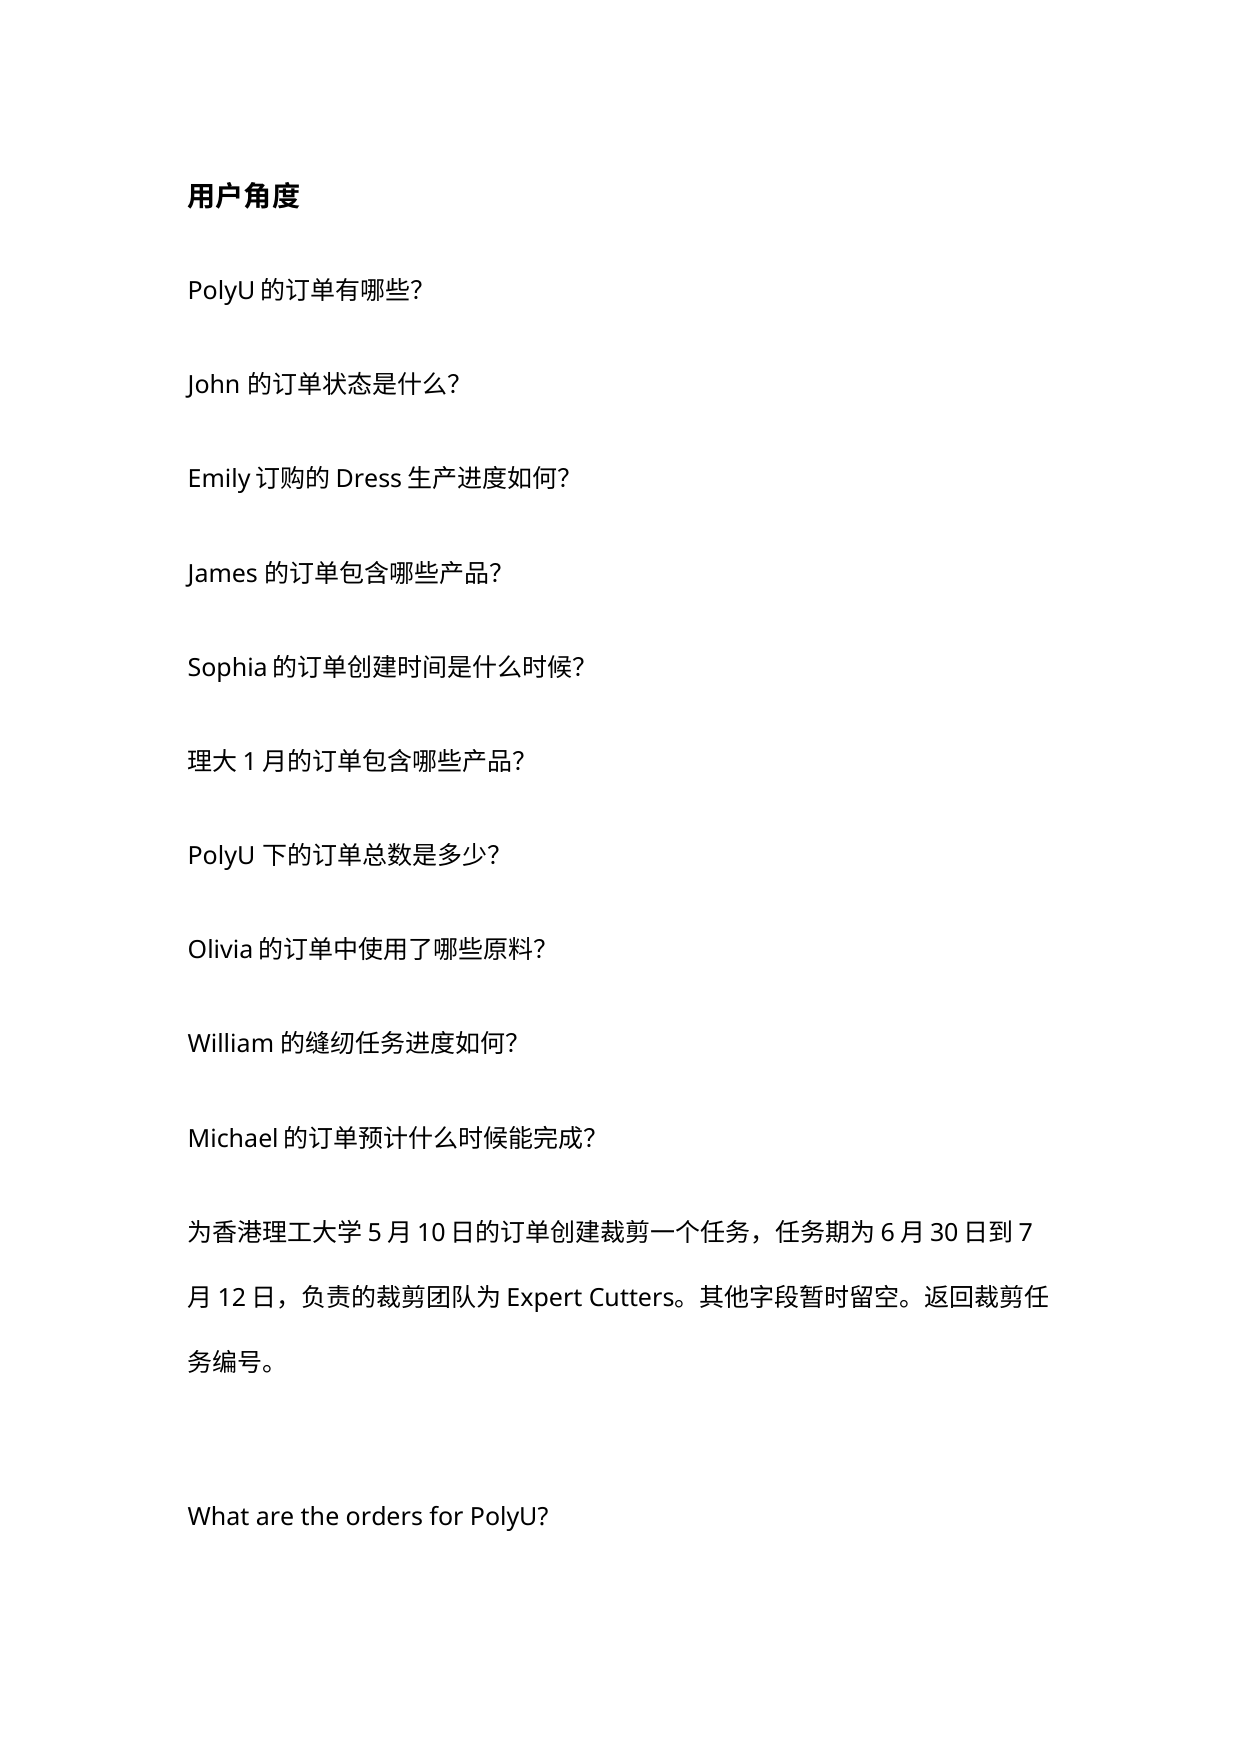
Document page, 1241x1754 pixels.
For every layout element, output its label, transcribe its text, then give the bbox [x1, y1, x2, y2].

text PolyU 下的订单总数是多少？ [187, 821, 1053, 886]
text 为香港理工大学5月10日的订单创建裁剪一个任务，任务期为6月30日到7月12日，负责的裁剪团队为Expert Cutters。其他字段暂时留空。返回裁剪任务编号。 [187, 1198, 1053, 1393]
text What are the orders for PolyU? [187, 1484, 1053, 1549]
text James 的订单包含哪些产品？ [187, 539, 1053, 604]
text PolyU的订单有哪些？ [187, 256, 1053, 321]
text Emily订购的Dress生产进度如何？ [187, 444, 1053, 509]
text 用户角度 [187, 162, 1053, 227]
text Sophia的订单创建时间是什么时候？ [187, 633, 1053, 698]
text Olivia的订单中使用了哪些原料？ [187, 915, 1053, 980]
text Michael的订单预计什么时候能完成？ [187, 1104, 1053, 1169]
text 理大1月的订单包含哪些产品？ [187, 727, 1053, 792]
text John 的订单状态是什么？ [187, 350, 1053, 415]
text William 的缝纫任务进度如何？ [187, 1009, 1053, 1074]
